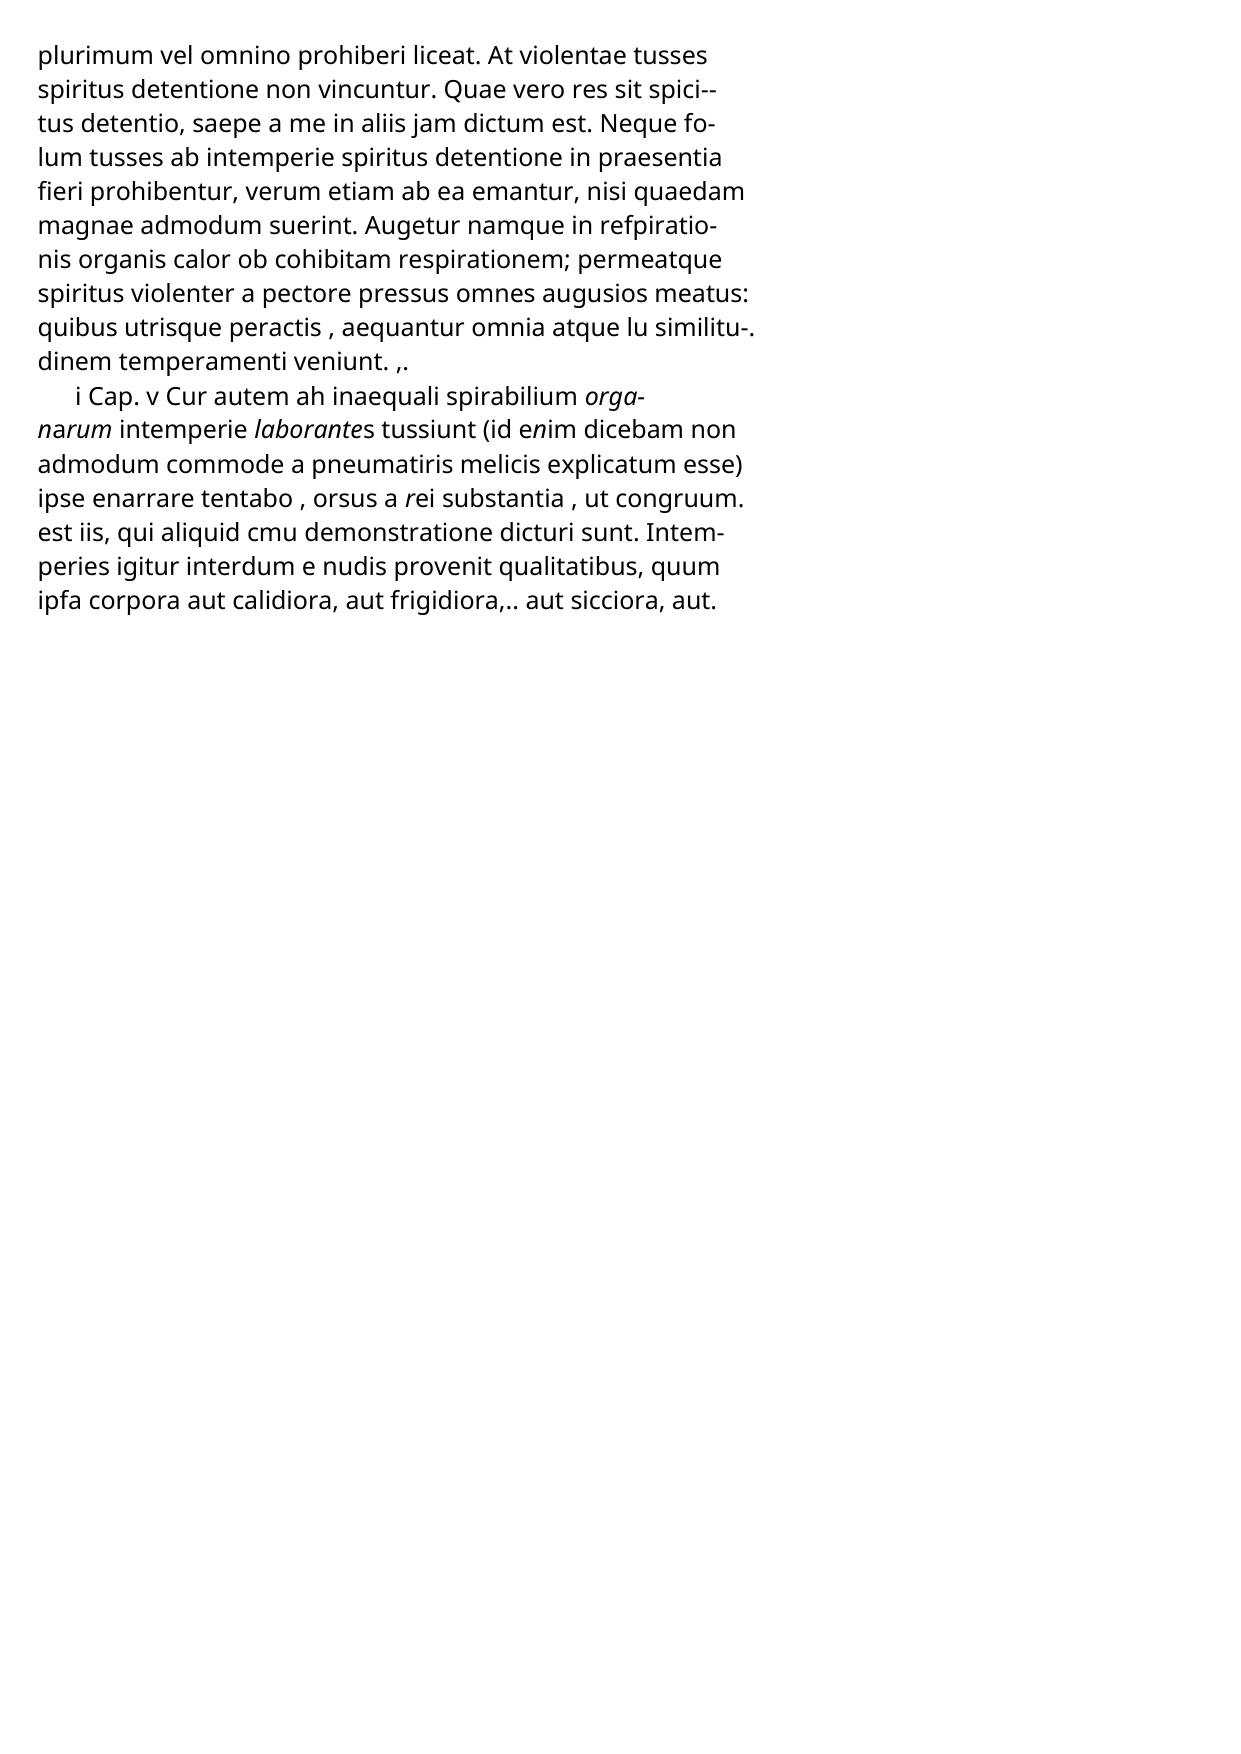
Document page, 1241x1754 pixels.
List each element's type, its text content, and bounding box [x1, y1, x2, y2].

text i Cap. v Cur autem ah inaequali spirabilium orga- narum intemperie laborantes tussiunt (id enim dicebam non admodum commode a pneumatiris melicis explicatum esse) ipse enarrare tentabo , orsus a rei substantia , ut congruum. est iis, qui aliquid cmu demonstratione dicturi sunt. Intem- peries igitur interdum e nudis provenit qualitatibus, quum ipfa corpora aut calidiora, aut frigidiora,.. aut sicciora, aut. [37, 378, 1203, 617]
text plurimum vel omnino prohiberi liceat. At violentae tusses spiritus detentione non vincuntur. Quae vero res sit spici-- tus detentio, saepe a me in aliis jam dictum est. Neque fo- lum tusses ab intemperie spiritus detentione in praesentia fieri prohibentur, verum etiam ab ea emantur, nisi quaedam magnae admodum suerint. Augetur namque in refpiratio- nis organis calor ob cohibitam respirationem; permeatque spiritus violenter a pectore pressus omnes augusios meatus: quibus utrisque peractis , aequantur omnia atque lu similitu-. dinem temperamenti veniunt. ,. [37, 37, 1203, 378]
